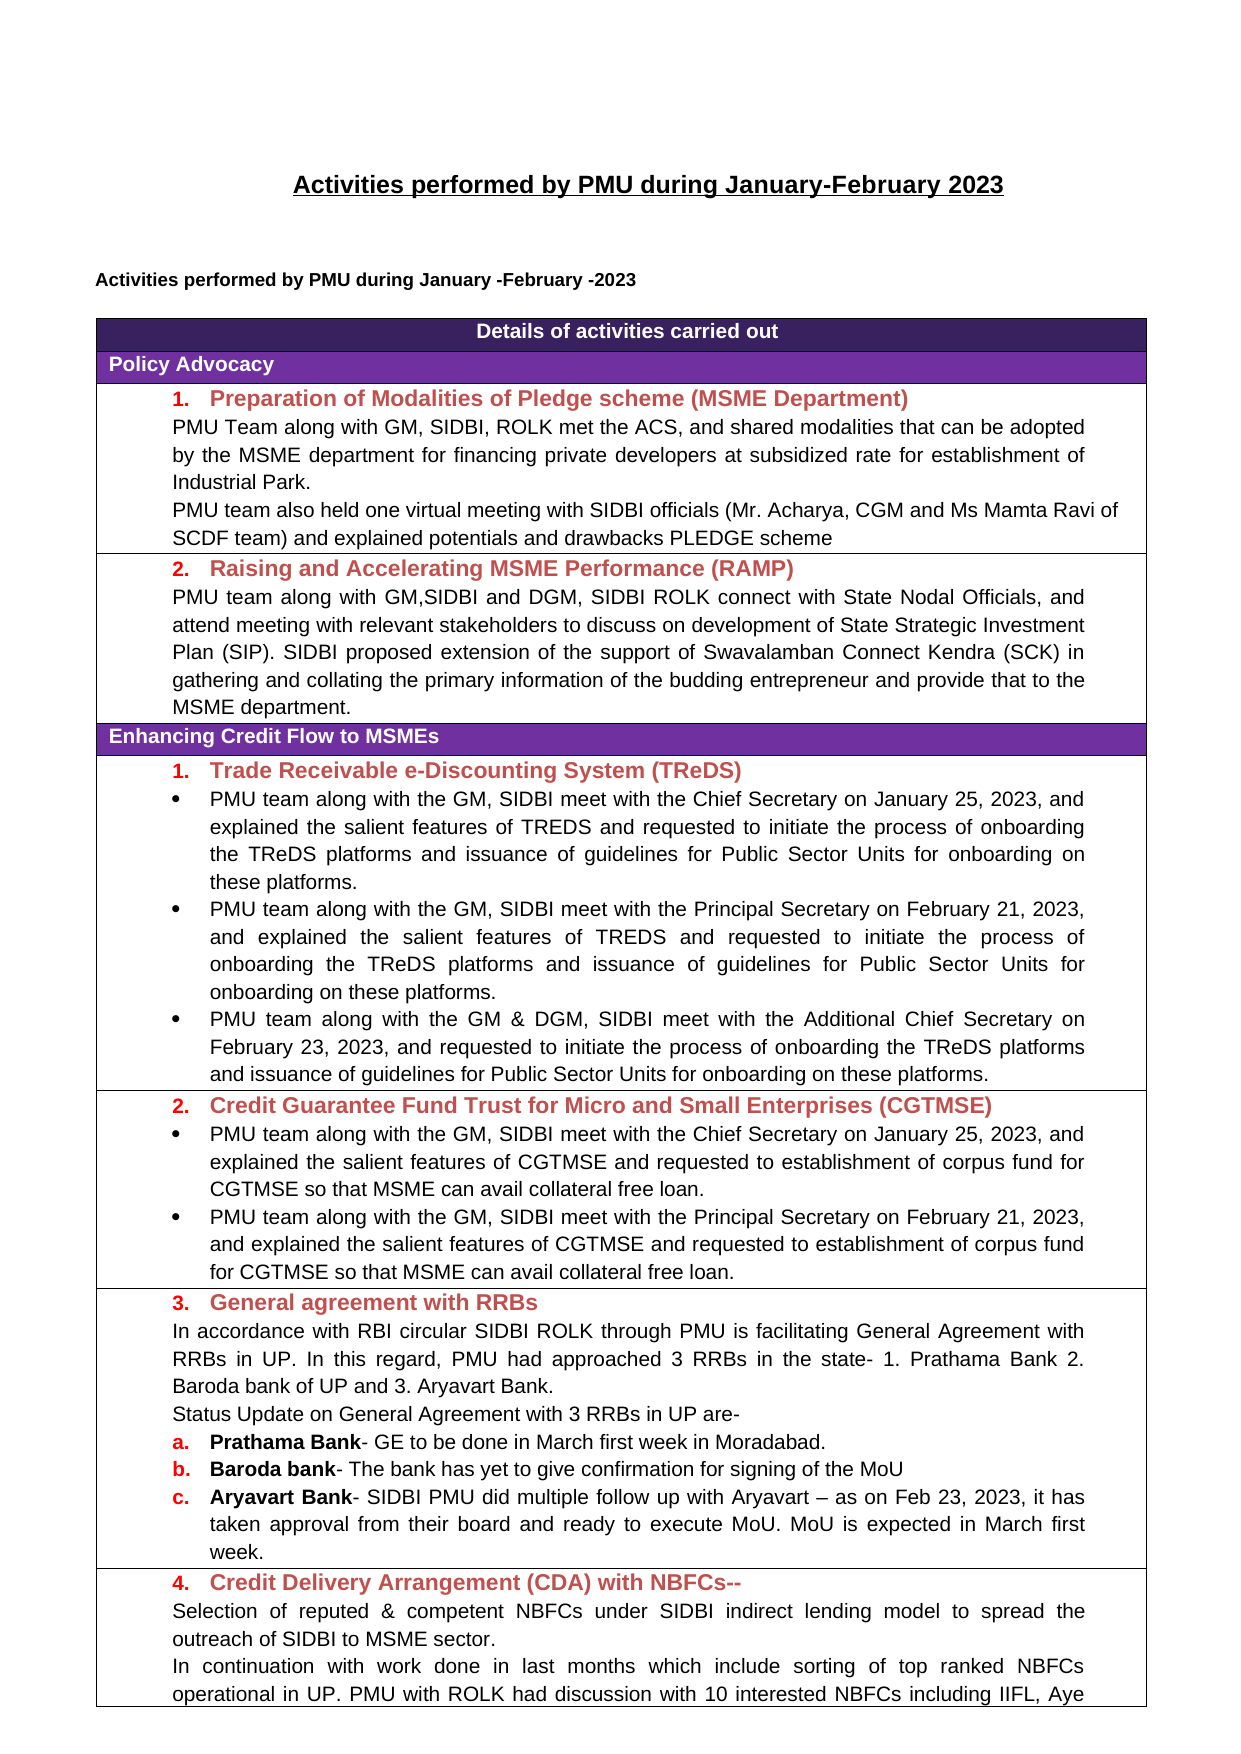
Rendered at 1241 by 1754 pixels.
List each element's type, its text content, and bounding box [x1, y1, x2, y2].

table_cell General agreement with RRBs In accordance with RBI circular SIDBI ROLK through PMU is facilitating General Agreement with RRBs in UP. In this regard, PMU had approached 3 RRBs in the state- 1. Prathama Bank 2. Baroda bank of UP and 3. Aryavart Bank. Status Update on General Agreement with 3 RRBs in UP are- Prathama Bank- GE to be done in March first week in Moradabad. Baroda bank- The bank has yet to give confirmation for signing of the MoU Aryavart Bank- SIDBI PMU did multiple follow up with Aryavart – as on Feb 23, 2023, it has taken approval from their board and ready to execute MoU. MoU is expected in March first week. [97, 1289, 1146, 1567]
text Activities performed by PMU during January -February -2023 [95, 269, 1157, 290]
table_cell Raising and Accelerating MSME Performance (RAMP) PMU team along with GM,SIDBI and DGM, SIDBI ROLK connect with State Nodal Officials, and attend meeting with relevant stakeholders to discuss on development of State Strategic Investment Plan (SIP). SIDBI proposed extension of the support of Swavalamban Connect Kendra (SCK) in gathering and collating the primary information of the budding entrepreneur and provide that to the MSME department. [97, 554, 1146, 723]
table_header Details of activities carried out [97, 319, 1146, 351]
table_cell Preparation of Modalities of Pledge scheme (MSME Department) PMU Team along with GM, SIDBI, ROLK met the ACS, and shared modalities that can be adopted by the MSME department for financing private developers at subsidized rate for establishment of Industrial Park. PMU team also held one virtual meeting with SIDBI officials (Mr. Acharya, CGM and Ms Mamta Ravi of SCDF team) and explained potentials and drawbacks PLEDGE scheme [97, 384, 1146, 553]
table_cell Trade Receivable e-Discounting System (TReDS) PMU team along with the GM, SIDBI meet with the Chief Secretary on January 25, 2023, and explained the salient features of TREDS and requested to initiate the process of onboarding the TReDS platforms and issuance of guidelines for Public Sector Units for onboarding on these platforms. PMU team along with the GM, SIDBI meet with the Principal Secretary on February 21, 2023, and explained the salient features of TREDS and requested to initiate the process of onboarding the TReDS platforms and issuance of guidelines for Public Sector Units for onboarding on these platforms. PMU team along with the GM & DGM, SIDBI meet with the Additional Chief Secretary on February 23, 2023, and requested to initiate the process of onboarding the TReDS platforms and issuance of guidelines for Public Sector Units for onboarding on these platforms. [97, 756, 1146, 1090]
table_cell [97, 1569, 1146, 1706]
text Activities performed by PMU during January-February 2023 [139, 169, 1157, 198]
table_cell Enhancing Credit Flow to MSMEs [97, 724, 1146, 755]
table_cell Credit Guarantee Fund Trust for Micro and Small Enterprises (CGTMSE) PMU team along with the GM, SIDBI meet with the Chief Secretary on January 25, 2023, and explained the salient features of CGTMSE and requested to establishment of corpus fund for CGTMSE so that MSME can avail collateral free loan. PMU team along with the GM, SIDBI meet with the Principal Secretary on February 21, 2023, and explained the salient features of CGTMSE and requested to establishment of corpus fund for CGTMSE so that MSME can avail collateral free loan. [97, 1091, 1146, 1287]
table_cell Policy Advocacy [97, 352, 1146, 383]
